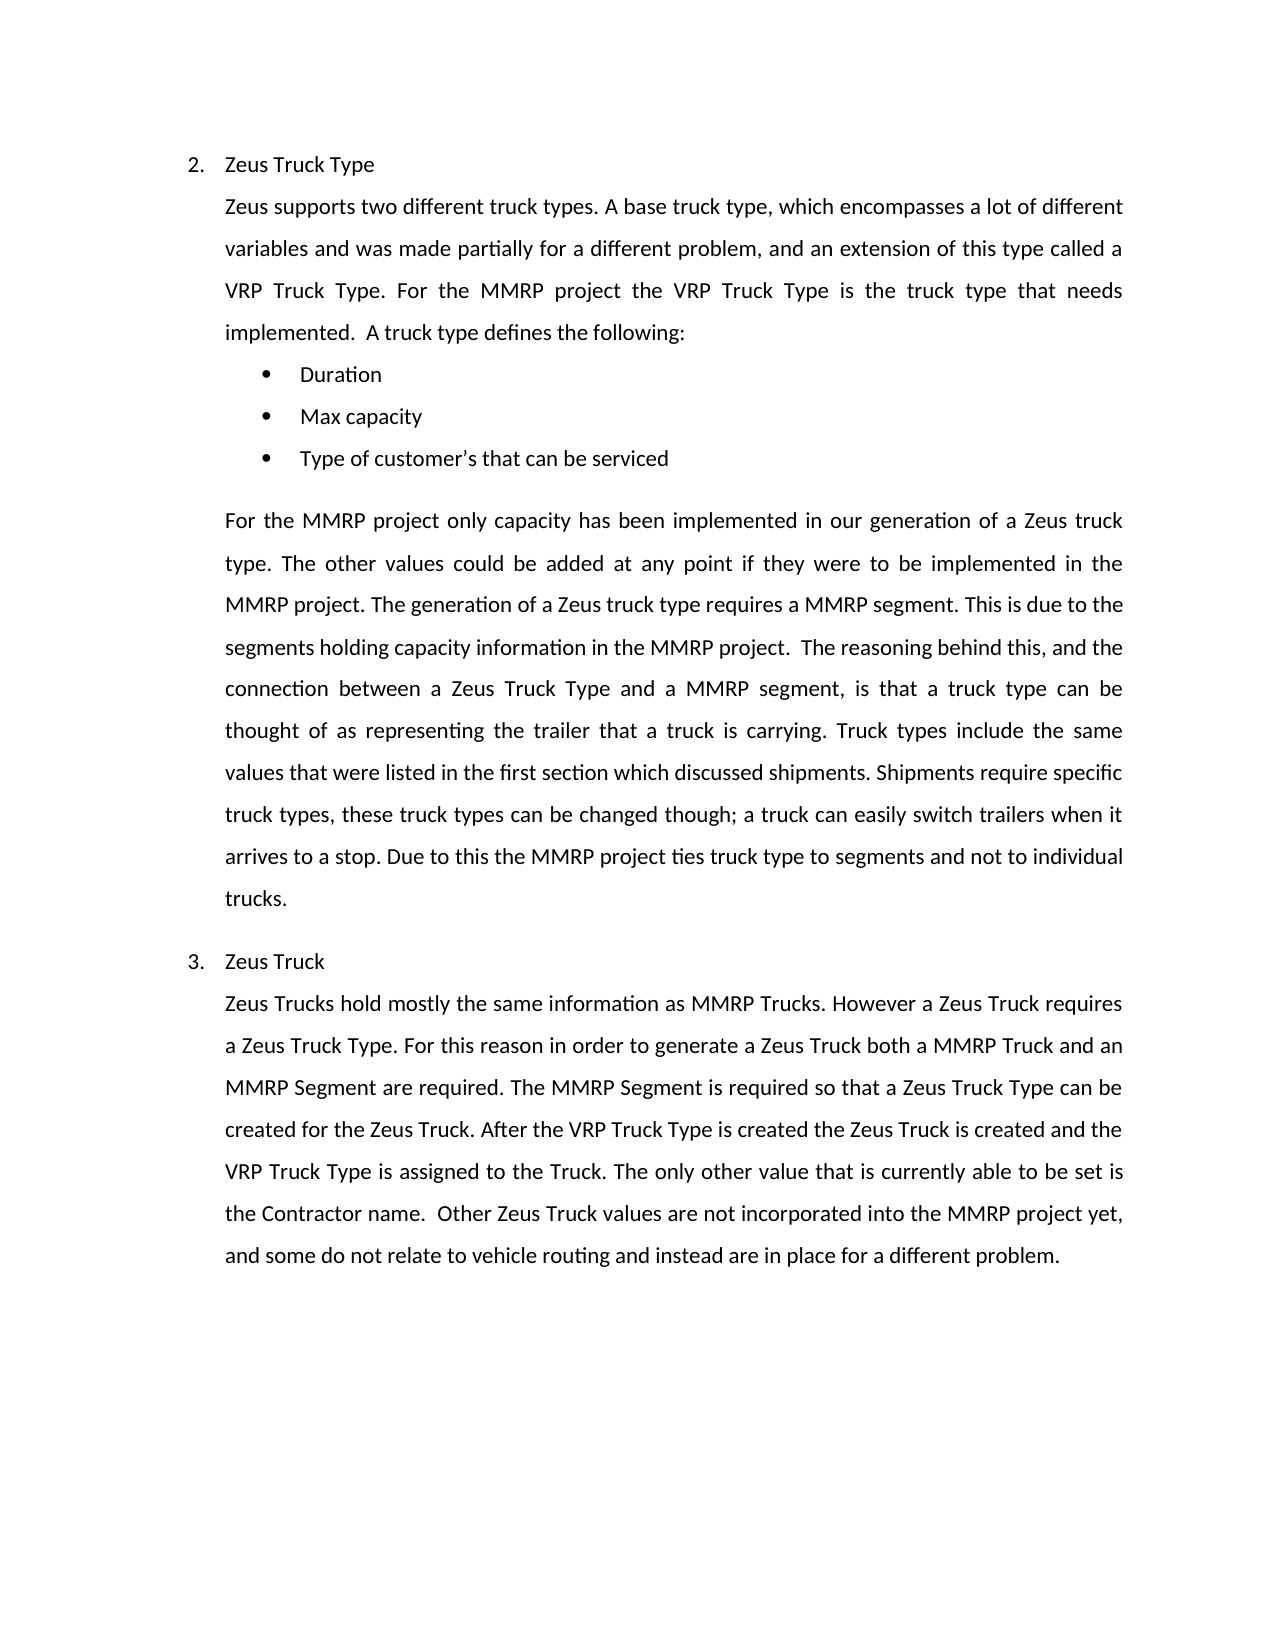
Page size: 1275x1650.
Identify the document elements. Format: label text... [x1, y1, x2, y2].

list Zeus Truck Type [187, 150, 1125, 178]
list Duration [262, 360, 1125, 388]
list Zeus Truck [187, 947, 1125, 975]
list Max capacity [262, 402, 1125, 430]
list Type of customer’s that can be serviced [262, 444, 1125, 472]
text For the MMRP project only capacity has been implemented in our generation of a Zeus truck type. The other values could be added at any point if they were to be implemented in the MMRP project. The generation of a Zeus truck type requires a MMRP segment. This is due to the segments holding capacity information in the MMRP project. The reasoning behind this, and the connection between a Zeus Truck Type and a MMRP segment, is that a truck type can be thought of as representing the trailer that a truck is carrying. Truck types include the same values that were listed in the first section which discussed shipments. Shipments require specific truck types, these truck types can be changed though; a truck can easily switch trailers when it arrives to a stop. Due to this the MMRP project ties truck type to segments and not to individual trucks. [225, 507, 1125, 912]
list Zeus Trucks hold mostly the same information as MMRP Trucks. However a Zeus Truck requires a Zeus Truck Type. For this reason in order to generate a Zeus Truck both a MMRP Truck and an MMRP Segment are required. The MMRP Segment is required so that a Zeus Truck Type can be created for the Zeus Truck. After the VRP Truck Type is created the Zeus Truck is created and the VRP Truck Type is assigned to the Truck. The only other value that is currently able to be set is the Contractor name. Other Zeus Truck values are not incorporated into the MMRP project yet, and some do not relate to vehicle routing and instead are in place for a different problem. [225, 989, 1125, 1269]
list Zeus supports two different truck types. A base truck type, which encompasses a lot of different variables and was made partially for a different problem, and an extension of this type called a VRP Truck Type. For the MMRP project the VRP Truck Type is the truck type that needs implemented. A truck type defines the following: [225, 192, 1125, 346]
